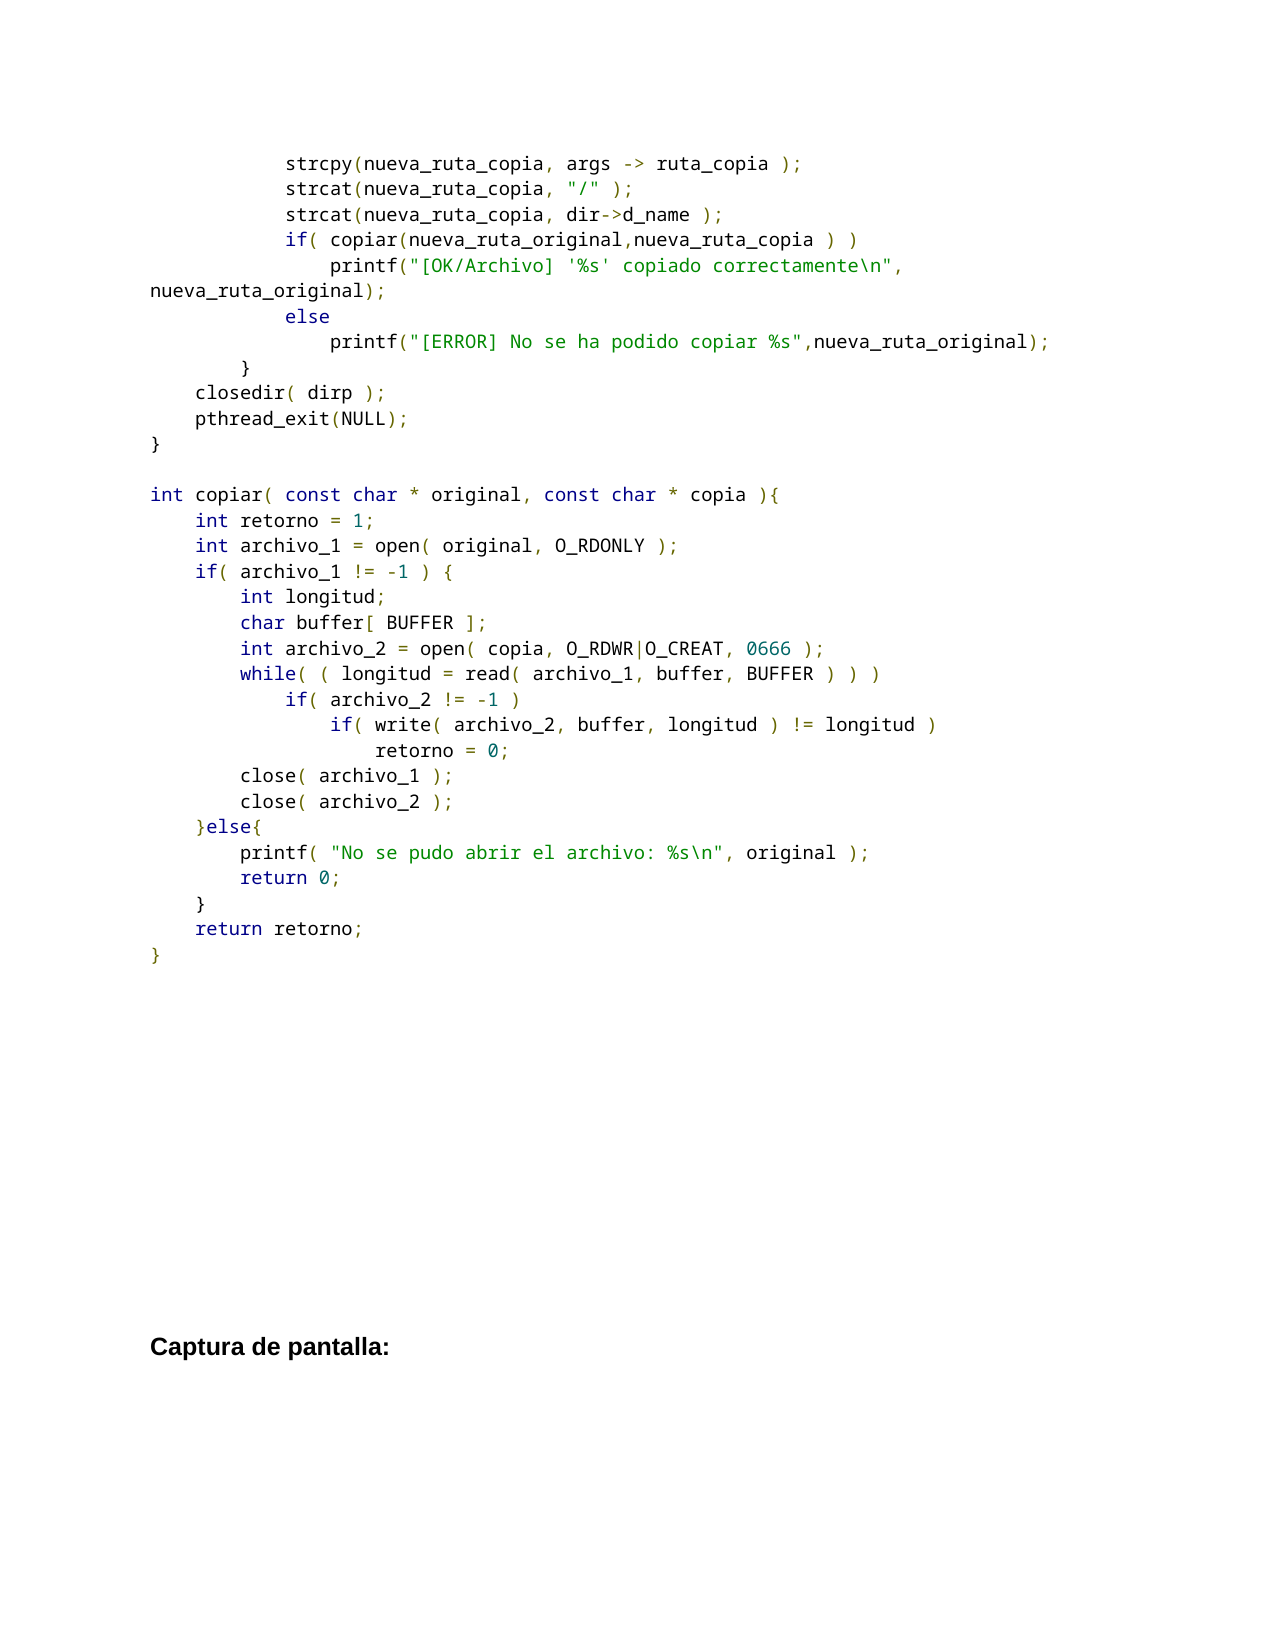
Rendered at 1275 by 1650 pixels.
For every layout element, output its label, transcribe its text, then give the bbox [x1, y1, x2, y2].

text } [150, 354, 1125, 380]
text int copiar( const char * original, const char * copia ){ [150, 482, 1125, 507]
text int longitud; [150, 584, 1125, 609]
text if( archivo_1 != -1 ) { [150, 558, 1125, 584]
text if( write( archivo_2, buffer, longitud ) != longitud ) [150, 711, 1125, 737]
text printf("[ERROR] No se ha podido copiar %s",nueva_ruta_original); [150, 329, 1125, 354]
text while( ( longitud = read( archivo_1, buffer, BUFFER ) ) ) [150, 660, 1125, 686]
text int archivo_1 = open( original, O_RDONLY ); [150, 533, 1125, 558]
text closedir( dirp ); [150, 380, 1125, 405]
text } [150, 941, 1125, 967]
text strcat(nueva_ruta_copia, "/" ); [150, 176, 1125, 201]
text int retorno = 1; [150, 507, 1125, 533]
text close( archivo_2 ); [150, 788, 1125, 813]
text } [150, 890, 1125, 916]
text else [150, 303, 1125, 329]
text if( archivo_2 != -1 ) [150, 686, 1125, 711]
text printf("[OK/Archivo] '%s' copiado correctamente\n", nueva_ruta_original); [150, 252, 1125, 303]
text if( copiar(nueva_ruta_original,nueva_ruta_copia ) ) [150, 227, 1125, 252]
text strcat(nueva_ruta_copia, dir->d_name ); [150, 201, 1125, 227]
text return 0; [150, 864, 1125, 890]
text int archivo_2 = open( copia, O_RDWR|O_CREAT, 0666 ); [150, 635, 1125, 660]
text strcpy(nueva_ruta_copia, args -> ruta_copia ); [150, 150, 1125, 176]
text return retorno; [150, 916, 1125, 941]
text char buffer[ BUFFER ]; [150, 609, 1125, 635]
text close( archivo_1 ); [150, 762, 1125, 788]
text pthread_exit(NULL); [150, 405, 1125, 431]
text Captura de pantalla: [150, 1332, 1125, 1360]
text retorno = 0; [150, 737, 1125, 762]
text }else{ [150, 813, 1125, 839]
text } [150, 431, 1125, 456]
text printf( "No se pudo abrir el archivo: %s\n", original ); [150, 839, 1125, 864]
